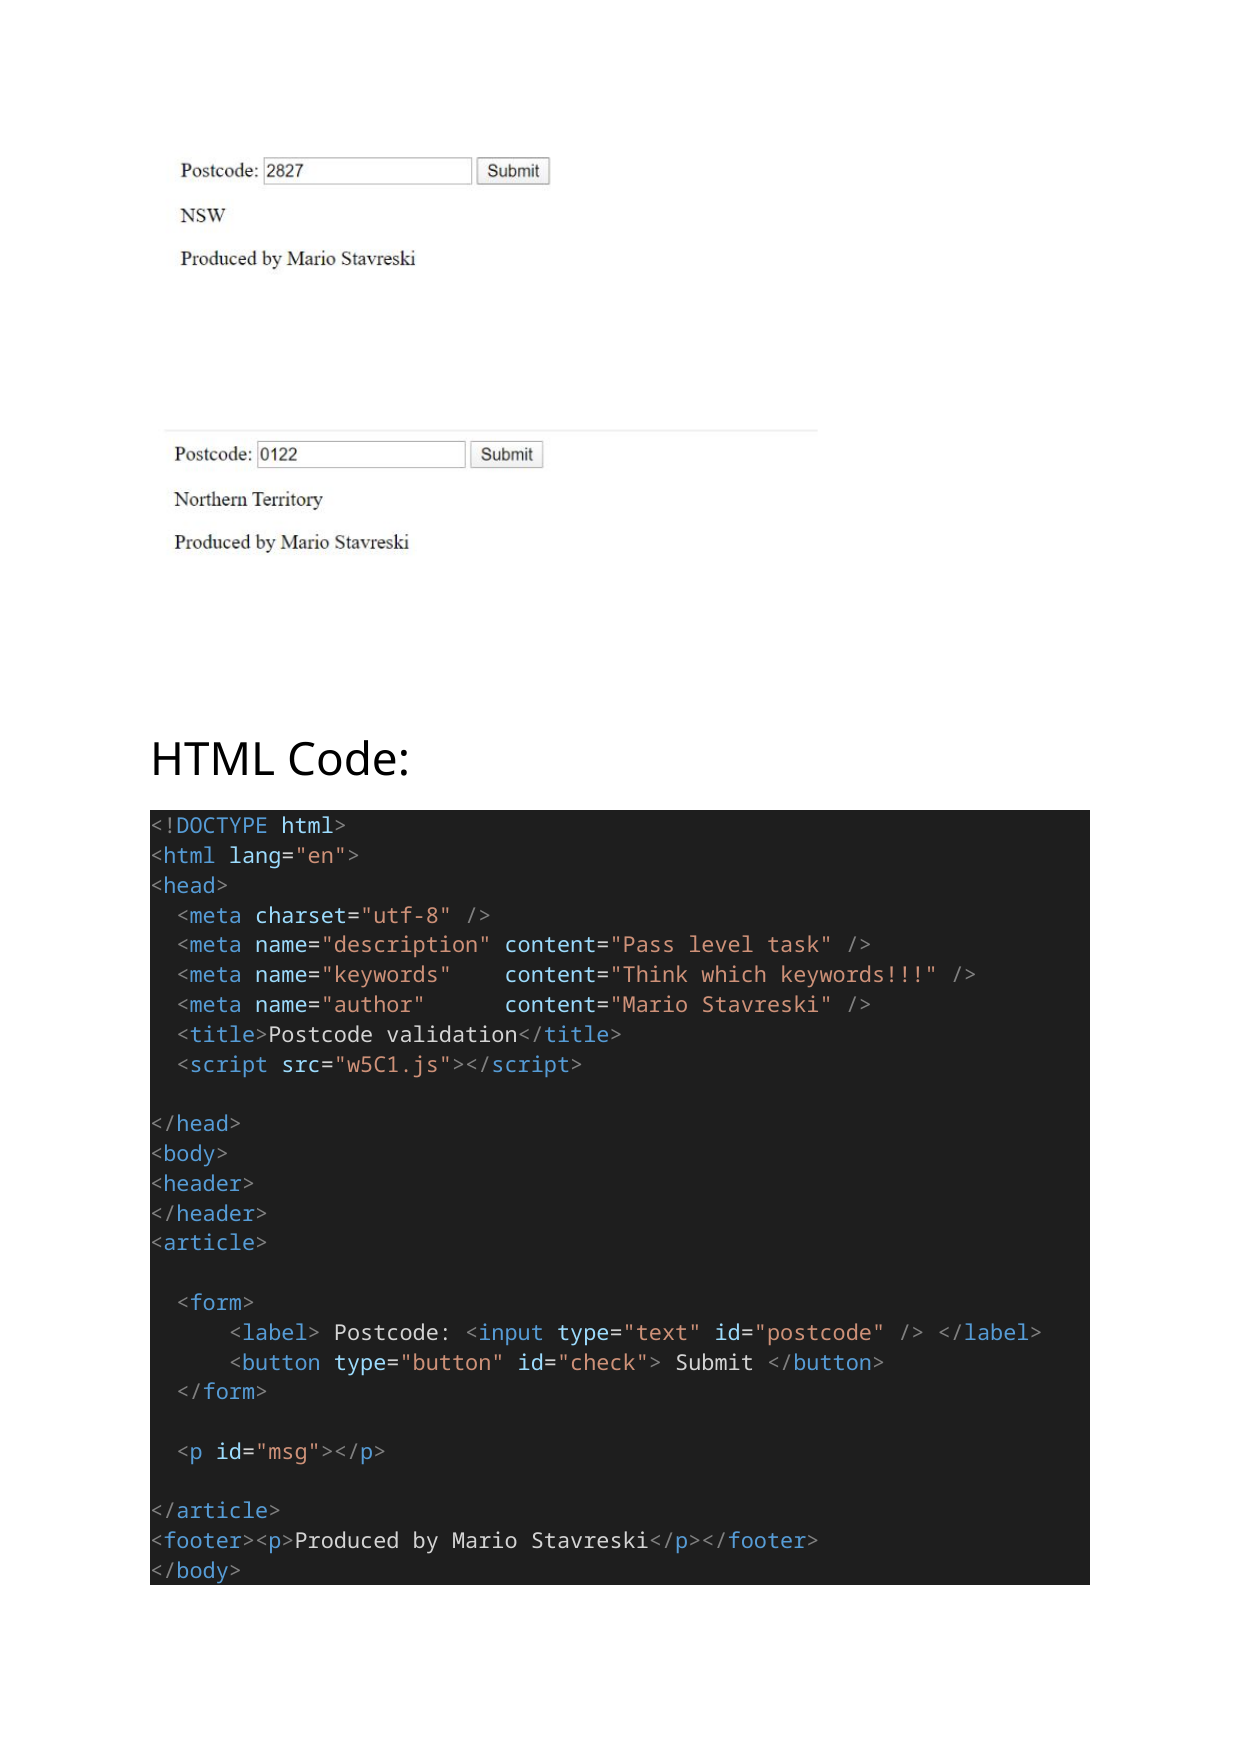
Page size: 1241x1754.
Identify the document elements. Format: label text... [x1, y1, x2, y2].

text <!DOCTYPE html> [150, 810, 1090, 840]
text <head> [150, 870, 1090, 899]
text HTML Code: [150, 726, 1090, 789]
text <header> [150, 1168, 1090, 1197]
picture [150, 422, 818, 708]
text <body> [150, 1138, 1090, 1168]
text <script src="w5C1.js"></script> [150, 1048, 1090, 1078]
text <label> Postcode: <input type="text" id="postcode" /> </label> [150, 1317, 1090, 1346]
text <title>Postcode validation</title> [150, 1019, 1090, 1048]
text <meta charset="utf-8" /> [150, 899, 1090, 929]
text </article> [150, 1495, 1090, 1525]
text </body> [150, 1555, 1090, 1585]
text <article> [150, 1227, 1090, 1257]
text <meta name="keywords" content="Think which keywords!!!" /> [150, 959, 1090, 989]
text <button type="button" id="check"> Submit </button> [150, 1346, 1090, 1376]
text </header> [150, 1197, 1090, 1227]
text <meta name="description" content="Pass level task" /> [150, 929, 1090, 959]
text </head> [150, 1108, 1090, 1138]
text </form> [150, 1376, 1090, 1406]
text <footer><p>Produced by Mario Stavreski</p></footer> [150, 1525, 1090, 1555]
text <p id="msg"></p> [150, 1436, 1090, 1466]
text <html lang="en"> [150, 840, 1090, 870]
text <form> [150, 1287, 1090, 1317]
picture [150, 150, 856, 420]
text <meta name="author" content="Mario Stavreski" /> [150, 989, 1090, 1019]
